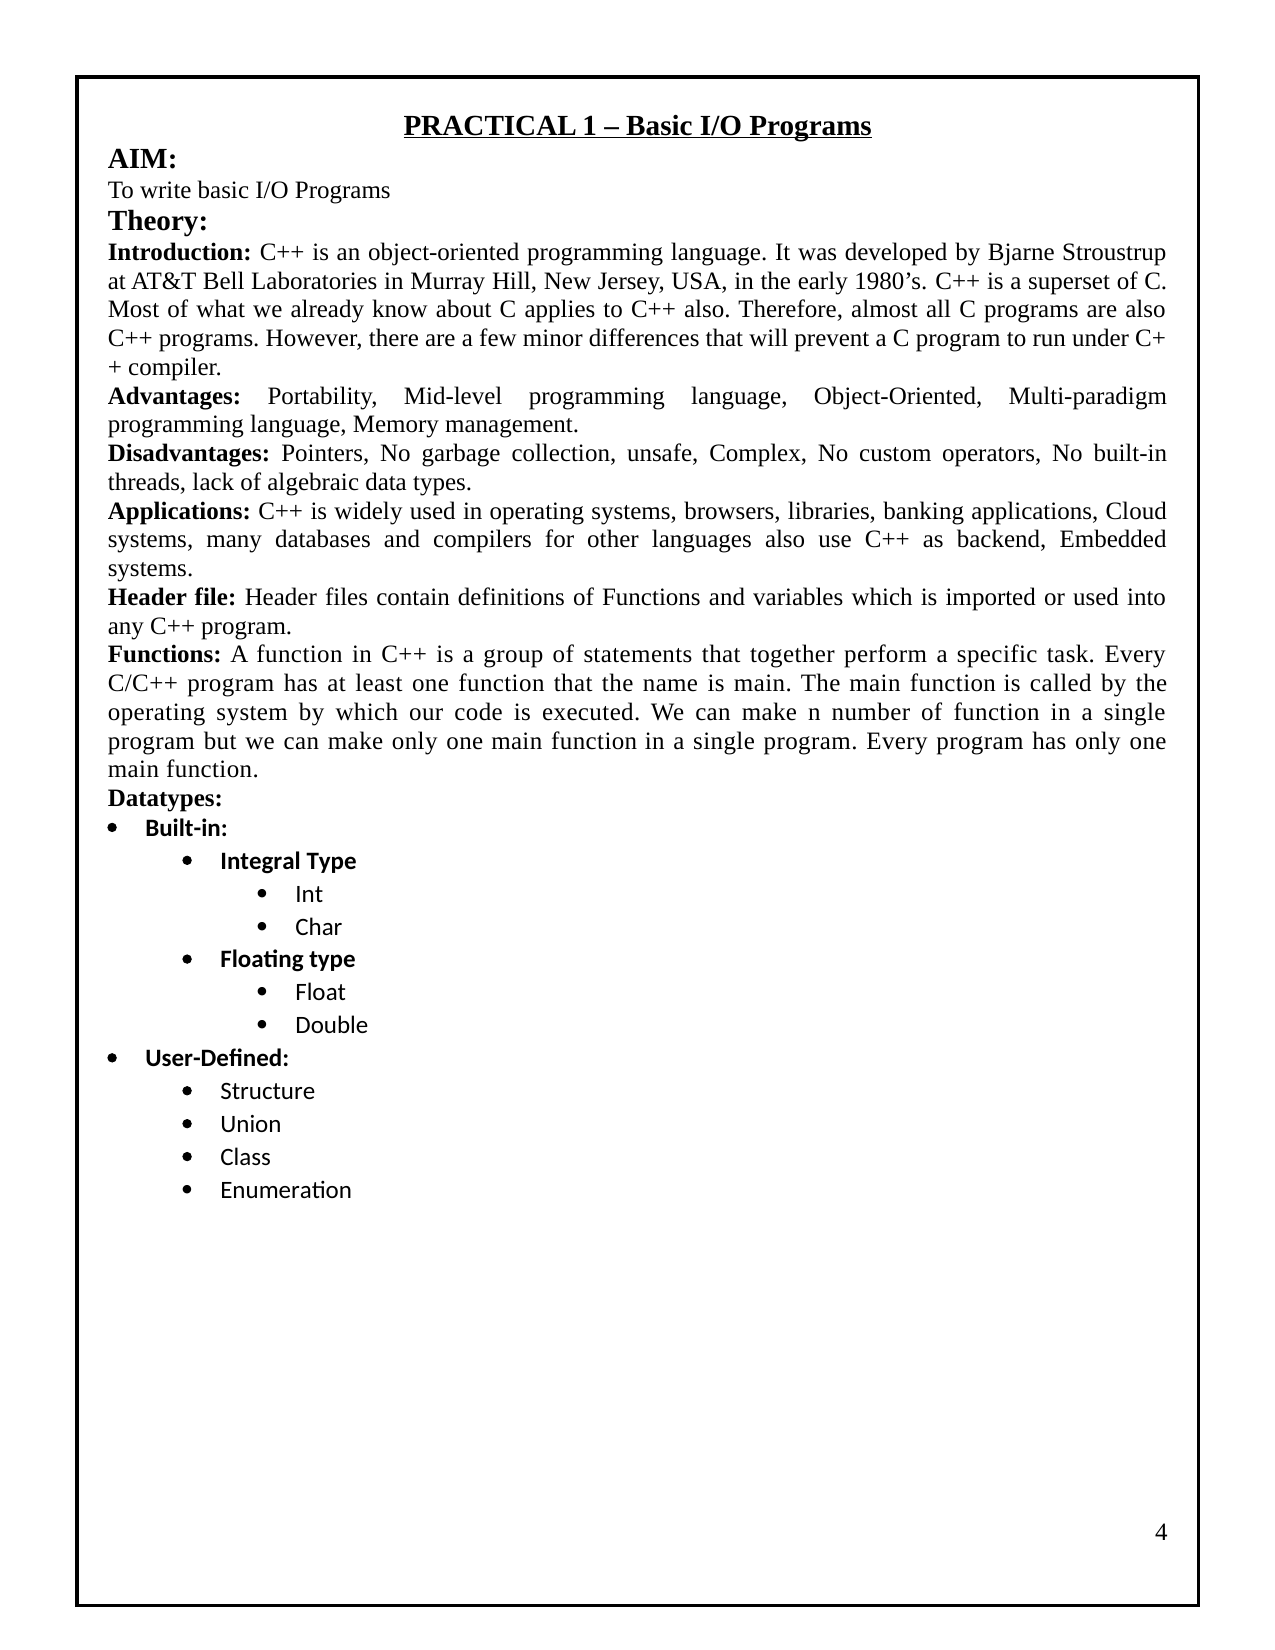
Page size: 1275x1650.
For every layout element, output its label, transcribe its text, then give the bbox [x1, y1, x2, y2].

list Built-in: [108, 812, 1167, 842]
text Introduction: C++ is an object-oriented programming language. It was developed by Bjarne Stroustrup at AT&T Bell Laboratories in Murray Hill, New Jersey, USA, in the early 1980’s. C++ is a superset of C. Most of what we already know about C applies to C++ also. Therefore, almost all C programs are also C++ programs. However, there are a few minor differences that will prevent a C program to run under C++ compiler. [108, 237, 1167, 381]
text Functions: A function in C++ is a group of statements that together perform a specific task. Every C/C++ program has at least one function that the name is main. The main function is called by the operating system by which our code is executed. We can make n number of function in a single program but we can make only one main function in a single program. Every program has only one main function. [108, 726, 1167, 783]
text AIM: [108, 141, 1167, 175]
text Applications: C++ is widely used in operating systems, browsers, libraries, banking applications, Cloud systems, many databases and compilers for other languages also use C++ as backend, Embedded systems. [108, 496, 1167, 582]
list Class [183, 1141, 1167, 1172]
list Integral Type [183, 845, 1167, 875]
list User-Defined: [108, 1042, 1167, 1073]
list Double [258, 1009, 1167, 1040]
list Char [258, 911, 1167, 941]
list Float [258, 977, 1167, 1007]
list Structure [183, 1075, 1167, 1106]
list Union [183, 1108, 1167, 1139]
text Functions: A function in C++ is a group of statements that together perform a specific task. Every C/C++ program has at least one function that the name is main. The main function is called by the operating system by which our code is executed. We can make n number of function in a single program but we can make only one main function in a single program. Every program has only one main function. [108, 639, 1167, 668]
text Theory: [108, 203, 1167, 237]
text Advantages: Portability, Mid-level programming language, Object-Oriented, Multi-paradigm programming language, Memory management. [108, 381, 1167, 438]
list Enumeration [183, 1174, 1167, 1204]
list Int [258, 878, 1167, 908]
text Header file: Header files contain definitions of Functions and variables which is imported or used into any C++ program. [108, 582, 1167, 639]
text To write basic I/O Programs [108, 175, 1167, 203]
list Floating type [183, 944, 1167, 974]
text Disadvantages: Pointers, No garbage collection, unsafe, Complex, No custom operators, No built-in threads, lack of algebraic data types. [108, 438, 1167, 496]
text PRACTICAL 1 – Basic I/O Programs [108, 108, 1167, 141]
text Datatypes: [108, 783, 1167, 812]
